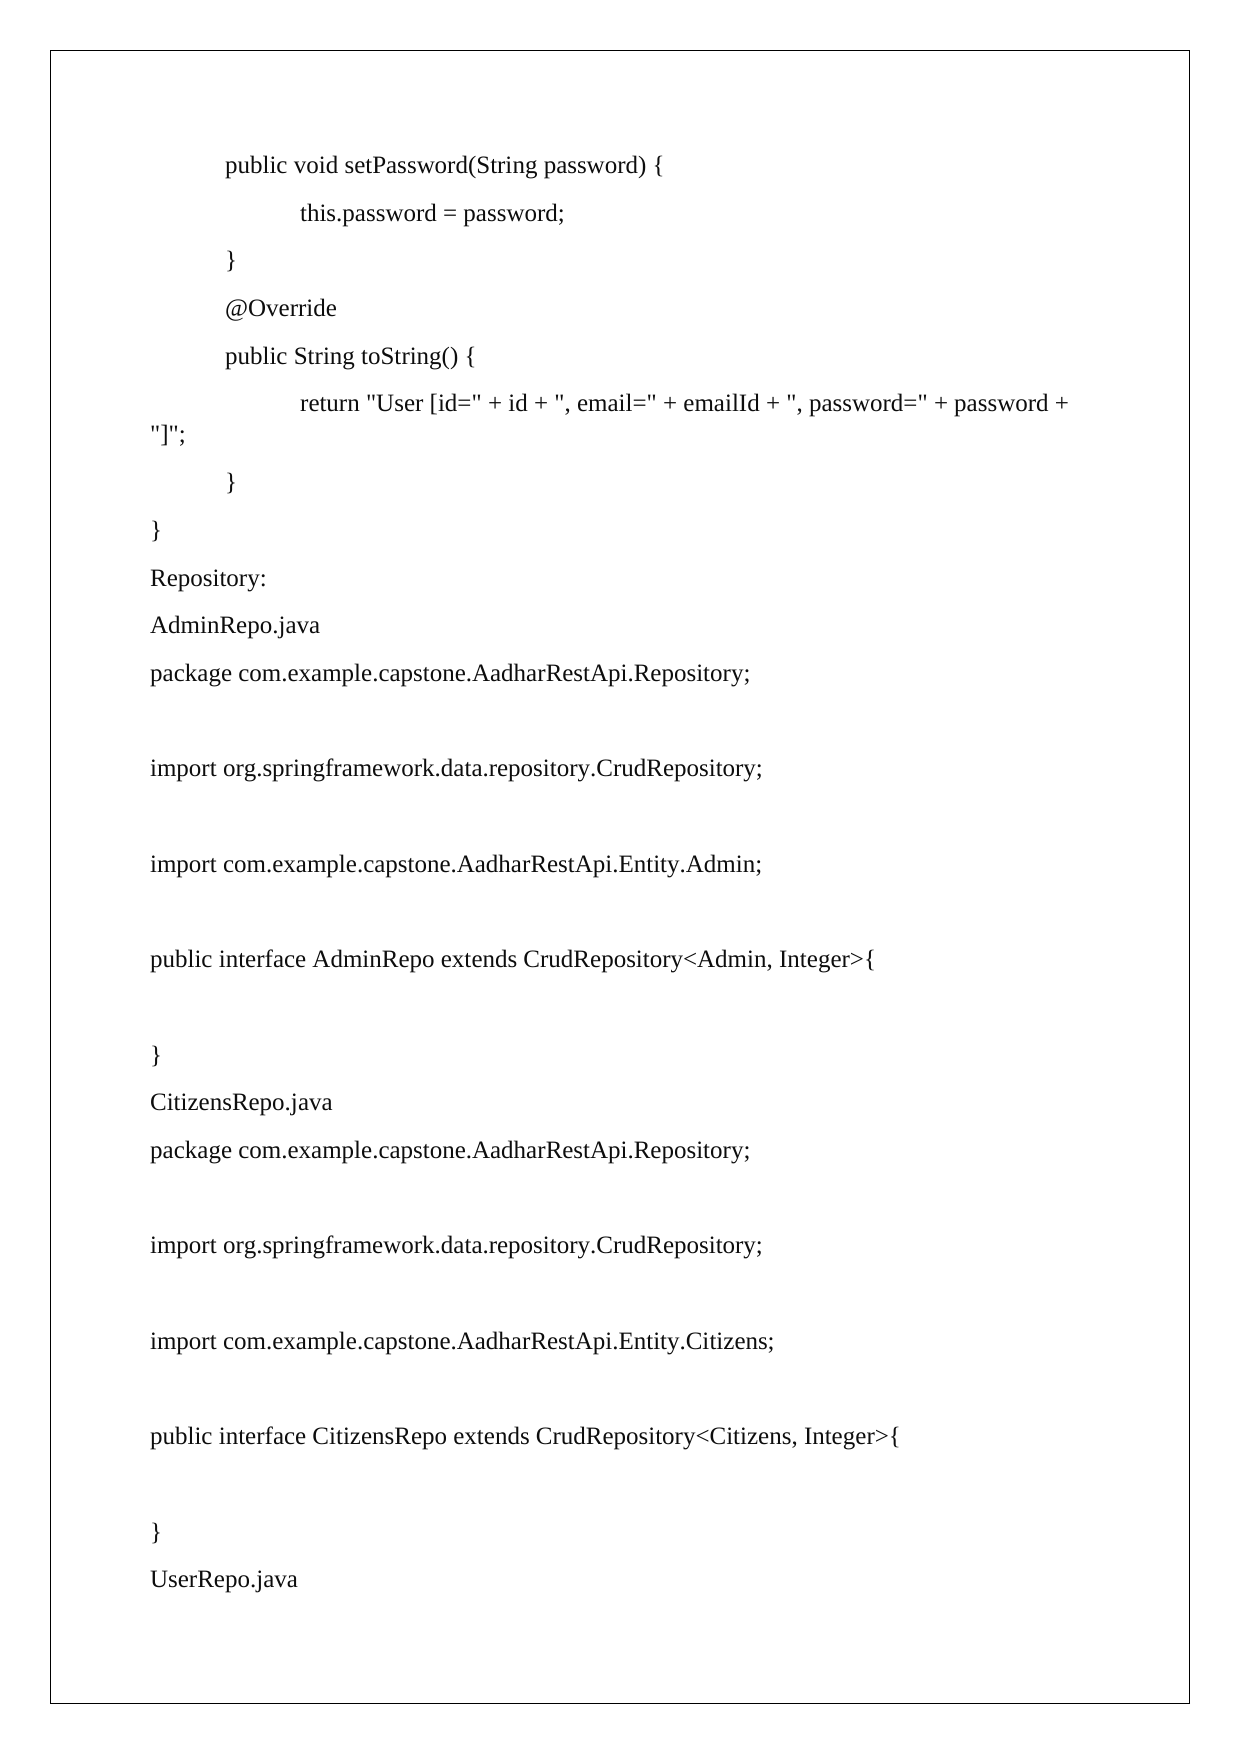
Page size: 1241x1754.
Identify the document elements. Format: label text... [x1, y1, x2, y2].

text package com.example.capstone.AadharRestApi.Repository; [150, 1135, 1090, 1164]
text } [150, 467, 1090, 496]
text public void setPassword(String password) { [150, 150, 1090, 179]
text AdminRepo.java [150, 610, 1090, 639]
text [150, 1231, 1090, 1259]
text UserRepo.java [150, 1564, 1090, 1593]
text CitizensRepo.java [150, 1087, 1090, 1116]
text import com.example.capstone.AadharRestApi.Entity.Admin; [150, 849, 1090, 878]
text } [150, 245, 1090, 274]
text package com.example.capstone.AadharRestApi.Repository; [150, 658, 1090, 687]
text Repository: [150, 563, 1090, 591]
text } [150, 1517, 1090, 1546]
text @Override [150, 293, 1090, 322]
text } [150, 515, 1090, 544]
text public String toString() { [150, 341, 1090, 369]
text this.password = password; [150, 198, 1090, 226]
text public interface CitizensRepo extends CrudRepository<Citizens, Integer>{ [150, 1421, 1090, 1450]
text } [150, 1040, 1090, 1068]
text return "User [id=" + id + ", email=" + emailId + ", password=" + password + "]"; [150, 388, 1090, 448]
text public interface AdminRepo extends CrudRepository<Admin, Integer>{ [150, 944, 1090, 973]
text import org.springframework.data.repository.CrudRepository; [150, 753, 1090, 782]
text import com.example.capstone.AadharRestApi.Entity.Citizens; [150, 1326, 1090, 1355]
